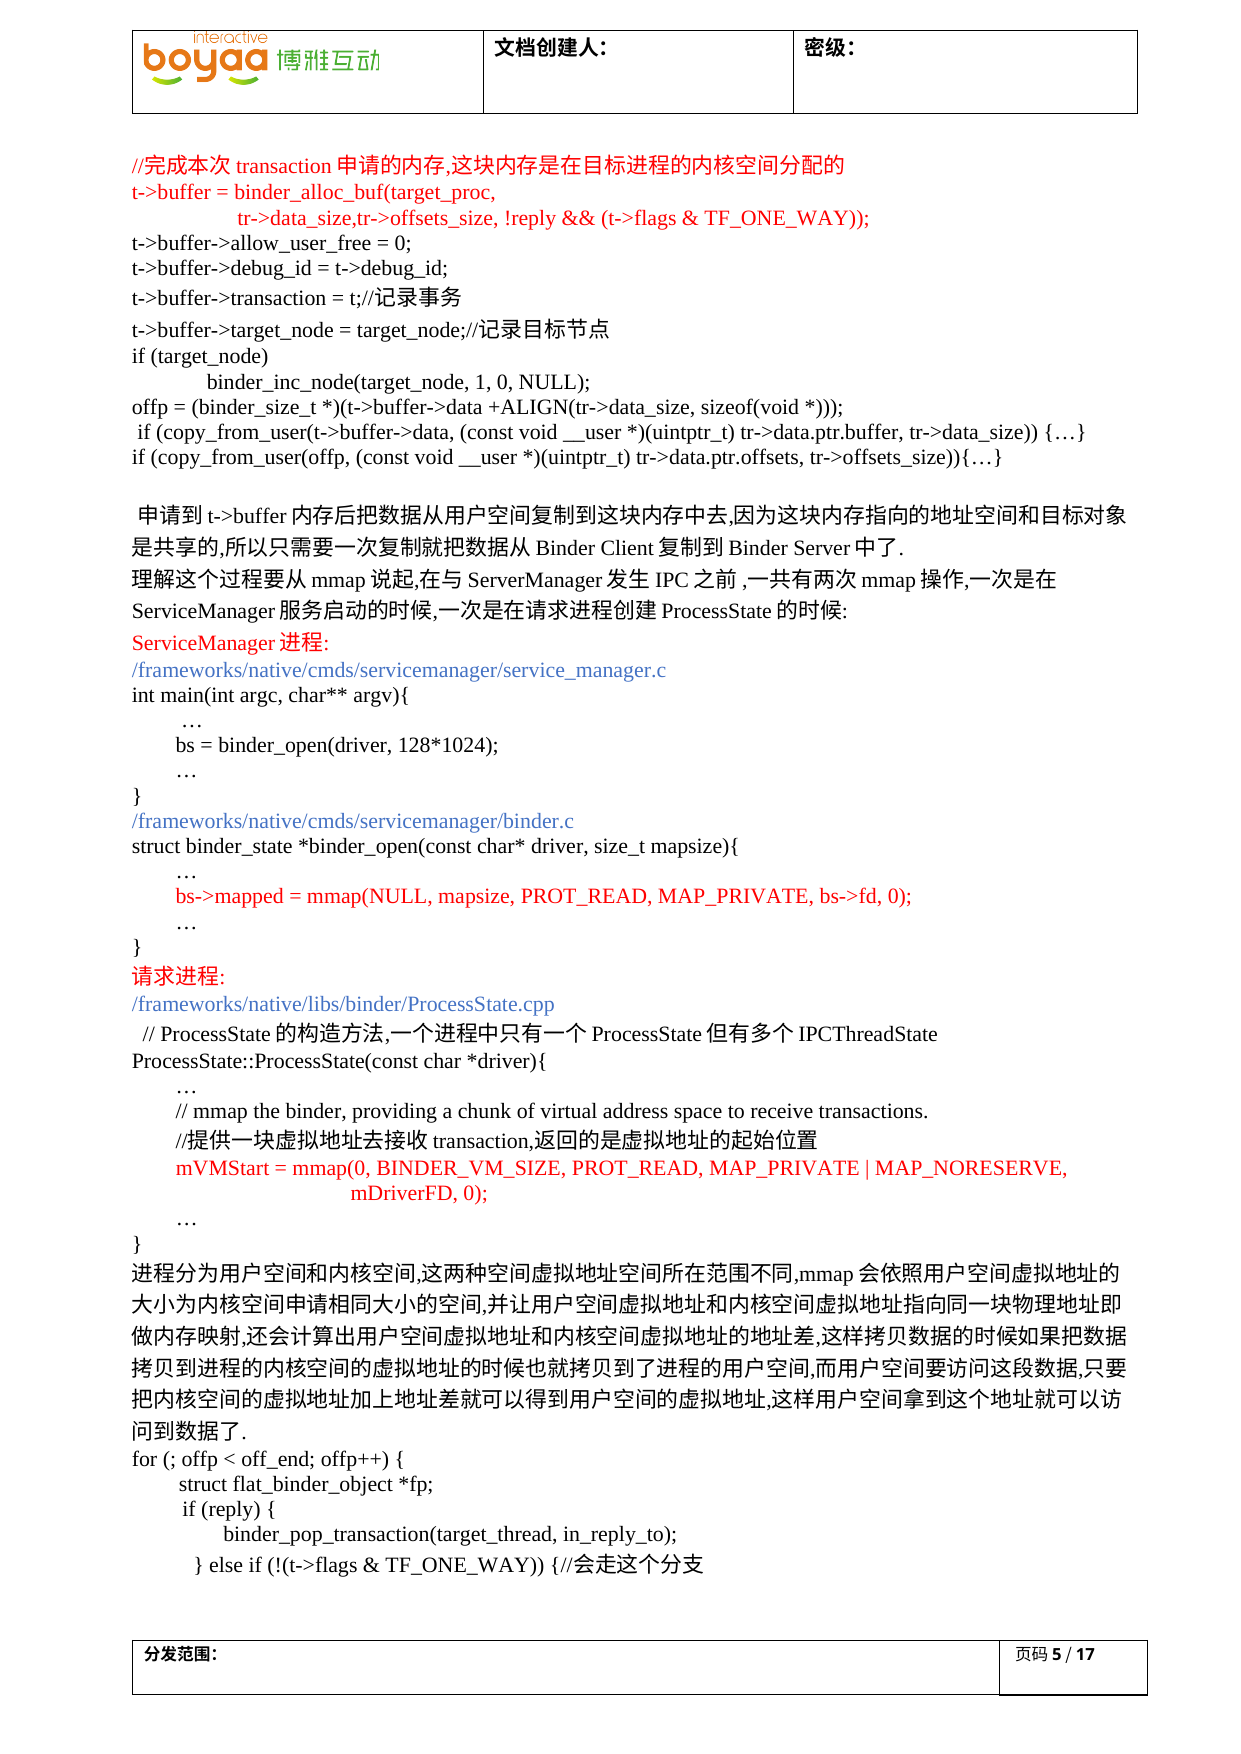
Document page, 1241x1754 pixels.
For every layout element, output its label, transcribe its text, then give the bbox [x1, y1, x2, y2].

text struct binder_state *binder_open(const char* driver, size_t mapsize){ [132, 833, 1128, 858]
text binder_inc_node(target_node, 1, 0, NULL); [67, 369, 1128, 394]
text … [132, 1205, 1128, 1231]
text /frameworks/native/libs/binder/ProcessState.cpp [132, 991, 1128, 1016]
text tr->data_size,tr->offsets_size, !reply && (t->flags & TF_ONE_WAY)); [232, 204, 1128, 230]
text … [132, 909, 1128, 934]
text binder_pop_transaction(target_thread, in_reply_to); [149, 1521, 1128, 1547]
text 请求进程: [132, 959, 1128, 991]
text // ProcessState的构造方法,一个进程中只有一个ProcessState但有多个IPCThreadState [132, 1016, 1128, 1048]
text if (copy_from_user(offp, (const void __user *)(uintptr_t) tr->data.ptr.offsets, tr->offsets_size)){…} [67, 444, 1128, 469]
text … [132, 757, 1128, 783]
text mVMStart = mmap(0, BINDER_VM_SIZE, PROT_READ, MAP_PRIVATE | MAP_NORESERVE, mDriverFD, 0); [132, 1155, 1128, 1205]
text /frameworks/native/cmds/servicemanager/binder.c [132, 808, 1128, 833]
text t->buffer->allow_user_free = 0; [67, 230, 1128, 255]
text ServiceManager进程: [132, 625, 1128, 657]
text t->buffer->transaction = t;//记录事务 [67, 280, 1128, 312]
text … [132, 858, 1128, 883]
text ProcessState::ProcessState(const char *driver){ [132, 1048, 1128, 1073]
text t->buffer->debug_id = t->debug_id; [67, 255, 1128, 280]
text } [132, 783, 1128, 808]
text struct flat_binder_object *fp; [69, 1471, 1128, 1496]
text 进程分为用户空间和内核空间,这两种空间虚拟地址空间所在范围不同,mmap会依照用户空间虚拟地址的大小为内核空间申请相同大小的空间,并让用户空间虚拟地址和内核空间虚拟地址指向同一块物理地址即做内存映射,还会计算出用户空间虚拟地址和内核空间虚拟地址的地址差,这样拷贝数据的时候如果把数据拷贝到进程的内核空间的虚拟地址的时候也就拷贝到了进程的用户空间,而用户空间要访问这段数据,只要把内核空间的虚拟地址加上地址差就可以得到用户空间的虚拟地址,这样用户空间拿到这个地址就可以访问到数据了. [132, 1256, 1128, 1446]
text } [132, 934, 1128, 959]
text bs = binder_open(driver, 128*1024); [132, 732, 1128, 757]
text //完成本次transaction申请的内存,这块内存是在目标进程的内核空间分配的 [132, 148, 1128, 179]
text /frameworks/native/cmds/servicemanager/service_manager.c [132, 657, 1128, 682]
text int main(int argc, char** argv){ [132, 682, 1128, 707]
text // mmap the binder, providing a chunk of virtual address space to receive transactions. [132, 1098, 1128, 1123]
text … [132, 707, 1128, 732]
text … [132, 1073, 1128, 1098]
text 申请到t->buffer内存后把数据从用户空间复制到这块内存中去,因为这块内存指向的地址空间和目标对象是共享的,所以只需要一次复制就把数据从Binder Client复制到Binder Server中了. [132, 498, 1128, 562]
text //提供一块虚拟地址去接收transaction,返回的是虚拟地址的起始位置 [132, 1123, 1128, 1155]
text t->buffer->target_node = target_node;//记录目标节点 [67, 312, 1128, 343]
text 理解这个过程要从mmap说起,在与ServerManager发生IPC之前 ,一共有两次mmap操作,一次是在ServiceManager服务启动的时候,一次是在请求进程创建ProcessState的时候: [132, 562, 1128, 625]
text bs->mapped = mmap(NULL, mapsize, PROT_READ, MAP_PRIVATE, bs->fd, 0); [132, 883, 1128, 909]
text if (copy_from_user(t->buffer->data, (const void __user *)(uintptr_t) tr->data.ptr.buffer, tr->data_size)) {…} [132, 419, 1128, 444]
text if (reply) { [149, 1496, 1128, 1521]
text } [132, 1231, 1128, 1256]
text offp = (binder_size_t *)(t->buffer->data +ALIGN(tr->data_size, sizeof(void *))); [132, 394, 1128, 419]
picture [143, 31, 379, 85]
text t->buffer = binder_alloc_buf(target_proc, [132, 179, 1128, 204]
text } else if (!(t->flags & TF_ONE_WAY)) {//会走这个分支 [149, 1547, 1128, 1578]
text for (; offp < off_end; offp++) { [132, 1446, 1128, 1471]
text if (target_node) [67, 343, 1128, 369]
